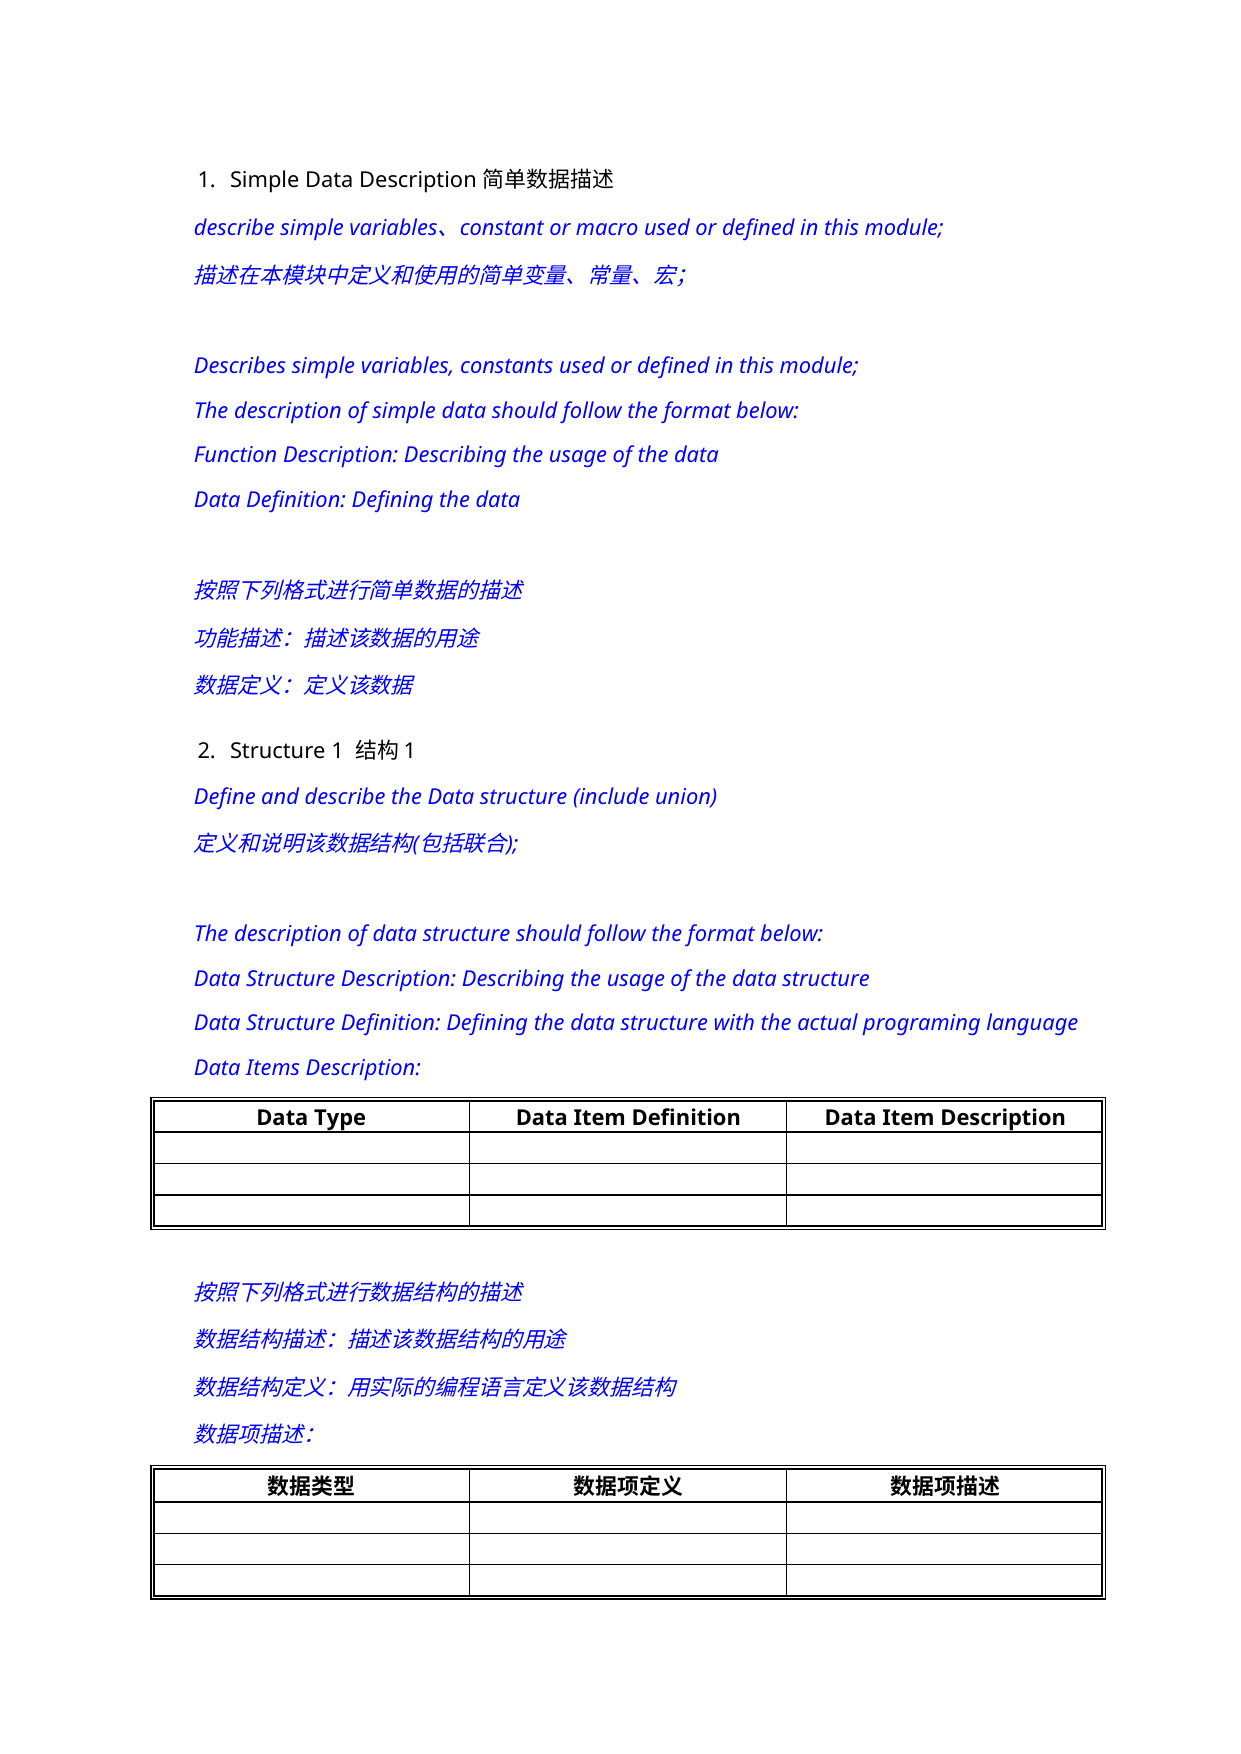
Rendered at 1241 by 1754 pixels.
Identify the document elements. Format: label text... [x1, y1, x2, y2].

table_header 数据类型 [155, 1470, 469, 1501]
table_header Data Item Description [787, 1102, 1101, 1131]
text The description of data structure should follow the format below: [150, 918, 1090, 948]
table_cell [470, 1565, 786, 1595]
table_cell [155, 1196, 469, 1225]
text Describes simple variables, constants used or defined in this module; [150, 350, 1090, 380]
text 定义和说明该数据结构(包括联合); [150, 826, 1090, 857]
table_cell [470, 1503, 786, 1532]
table_cell [470, 1164, 786, 1194]
text Data Structure Description: Describing the usage of the data structure [150, 963, 1090, 992]
text 数据结构描述：描述该数据结构的用途 [150, 1322, 1090, 1354]
table_cell [470, 1534, 786, 1564]
text The description of simple data should follow the format below: [150, 395, 1090, 424]
table_header 数据项描述 [787, 1470, 1101, 1501]
text 数据项描述： [150, 1417, 1090, 1449]
subtitle Simple Data Description 简单数据描述 [197, 162, 1090, 193]
text Data Definition: Defining the data [150, 484, 1090, 514]
text 数据定义：定义该数据 [150, 668, 1090, 700]
text 功能描述：描述该数据的用途 [150, 621, 1090, 653]
text 数据结构定义：用实际的编程语言定义该数据结构 [150, 1370, 1090, 1401]
table_cell [787, 1565, 1101, 1595]
text Function Description: Describing the usage of the data [150, 439, 1090, 469]
table_header 数据项定义 [470, 1470, 786, 1501]
table_cell [155, 1503, 469, 1532]
text Data Structure Definition: Defining the data structure with the actual programing language [150, 1007, 1090, 1037]
text Define and describe the Data structure (include union) [150, 781, 1090, 811]
table_cell [787, 1196, 1101, 1225]
table_cell [155, 1164, 469, 1194]
table_cell [470, 1196, 786, 1225]
text 按照下列格式进行简单数据的描述 [150, 573, 1090, 605]
table_cell [155, 1534, 469, 1564]
table_cell [787, 1503, 1101, 1532]
text 按照下列格式进行数据结构的描述 [150, 1275, 1090, 1306]
table_cell [155, 1133, 469, 1163]
table_cell [787, 1534, 1101, 1564]
text 描述在本模块中定义和使用的简单变量、常量、宏； [150, 258, 1090, 289]
table_cell [787, 1133, 1101, 1163]
table_header Data Item Definition [470, 1102, 786, 1131]
table_cell [787, 1164, 1101, 1194]
table_header Data Type [155, 1102, 469, 1131]
table_cell [470, 1133, 786, 1163]
table_cell [155, 1565, 469, 1595]
text describe simple variables、constant or macro used or defined in this module; [150, 210, 1090, 242]
text Data Items Description: [150, 1052, 1090, 1082]
subtitle Structure 1 结构1 [197, 733, 1090, 764]
